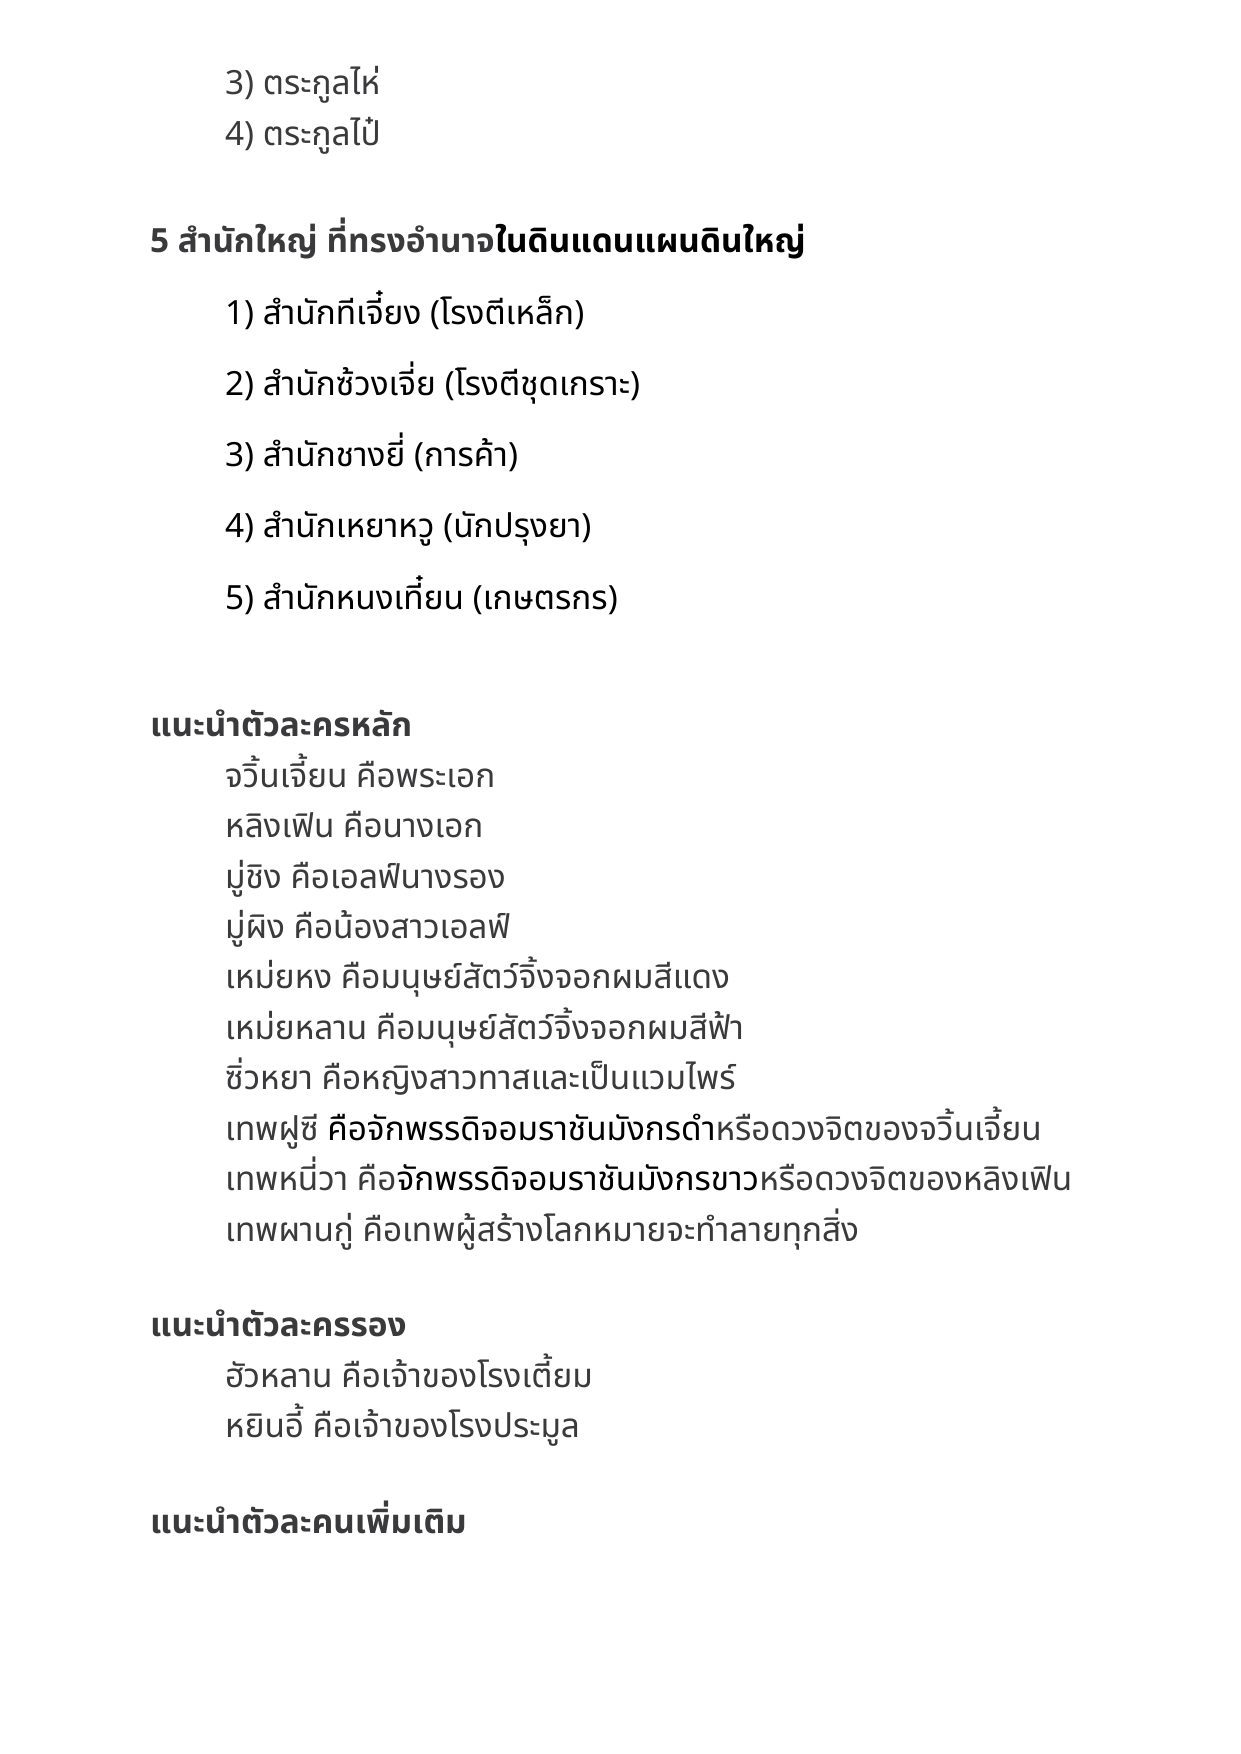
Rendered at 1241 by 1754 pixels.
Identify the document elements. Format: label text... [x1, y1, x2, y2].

text จวิ้นเจี้ยน คือพระเอก [150, 752, 1090, 802]
text หลิงเฟิน คือนางเอก [150, 802, 1090, 853]
text เทพฝูซี คือจักพรรดิจอมราชันมังกรดำหรือดวงจิตของจวิ้นเจี้ยน [150, 1105, 1090, 1155]
text แนะนำตัวละคนเพิ่มเติม [150, 1498, 1090, 1548]
text เทพผานกู่ คือเทพผู้สร้างโลกหมายจะทำลายทุกสิ่ง [150, 1206, 1090, 1256]
text เทพหนี่วา คือจักพรรดิจอมราชันมังกรขาวหรือดวงจิตของหลิงเฟิน [150, 1155, 1090, 1206]
text 1) สำนักทีเจี๋ยง (โรงตีเหล็ก) [150, 288, 1090, 339]
text เหม่ยหง คือมนุษย์สัตว์จิ้งจอกผมสีแดง [150, 953, 1090, 1004]
text ซิ่วหยา คือหญิงสาวทาสและเป็นแวมไพร์ [150, 1054, 1090, 1105]
text มู่ผิง คือน้องสาวเอลฟ์ [150, 903, 1090, 953]
text มู่ชิง คือเอลฟ์นางรอง [150, 853, 1090, 903]
text 4) สำนักเหยาหวู (นักปรุงยา) [150, 502, 1090, 553]
text แนะนำตัวละครหลัก [150, 701, 1090, 752]
text 5 สำนักใหญ่ ที่ทรงอำนาจในดินแดนแผนดินใหญ่ [150, 217, 1090, 268]
text แนะนำตัวละครรอง [150, 1301, 1090, 1352]
text ฮัวหลาน คือเจ้าของโรงเตี้ยม [150, 1352, 1090, 1402]
text หยินอี้ คือเจ้าของโรงประมูล [150, 1402, 1090, 1453]
text 4) ตระกูลไป๋ [150, 110, 1090, 160]
text 3) ตระกูลไห่ [150, 59, 1090, 110]
text 3) สำนักชางยี่ (การค้า) [150, 431, 1090, 482]
text 2) สำนักซ้วงเจี่ย (โรงตีชุดเกราะ) [150, 360, 1090, 410]
text เหม่ยหลาน คือมนุษย์สัตว์จิ้งจอกผมสีฟ้า [150, 1004, 1090, 1054]
text 5) สำนักหนงเที๋ยน (เกษตรกร) [150, 573, 1090, 624]
